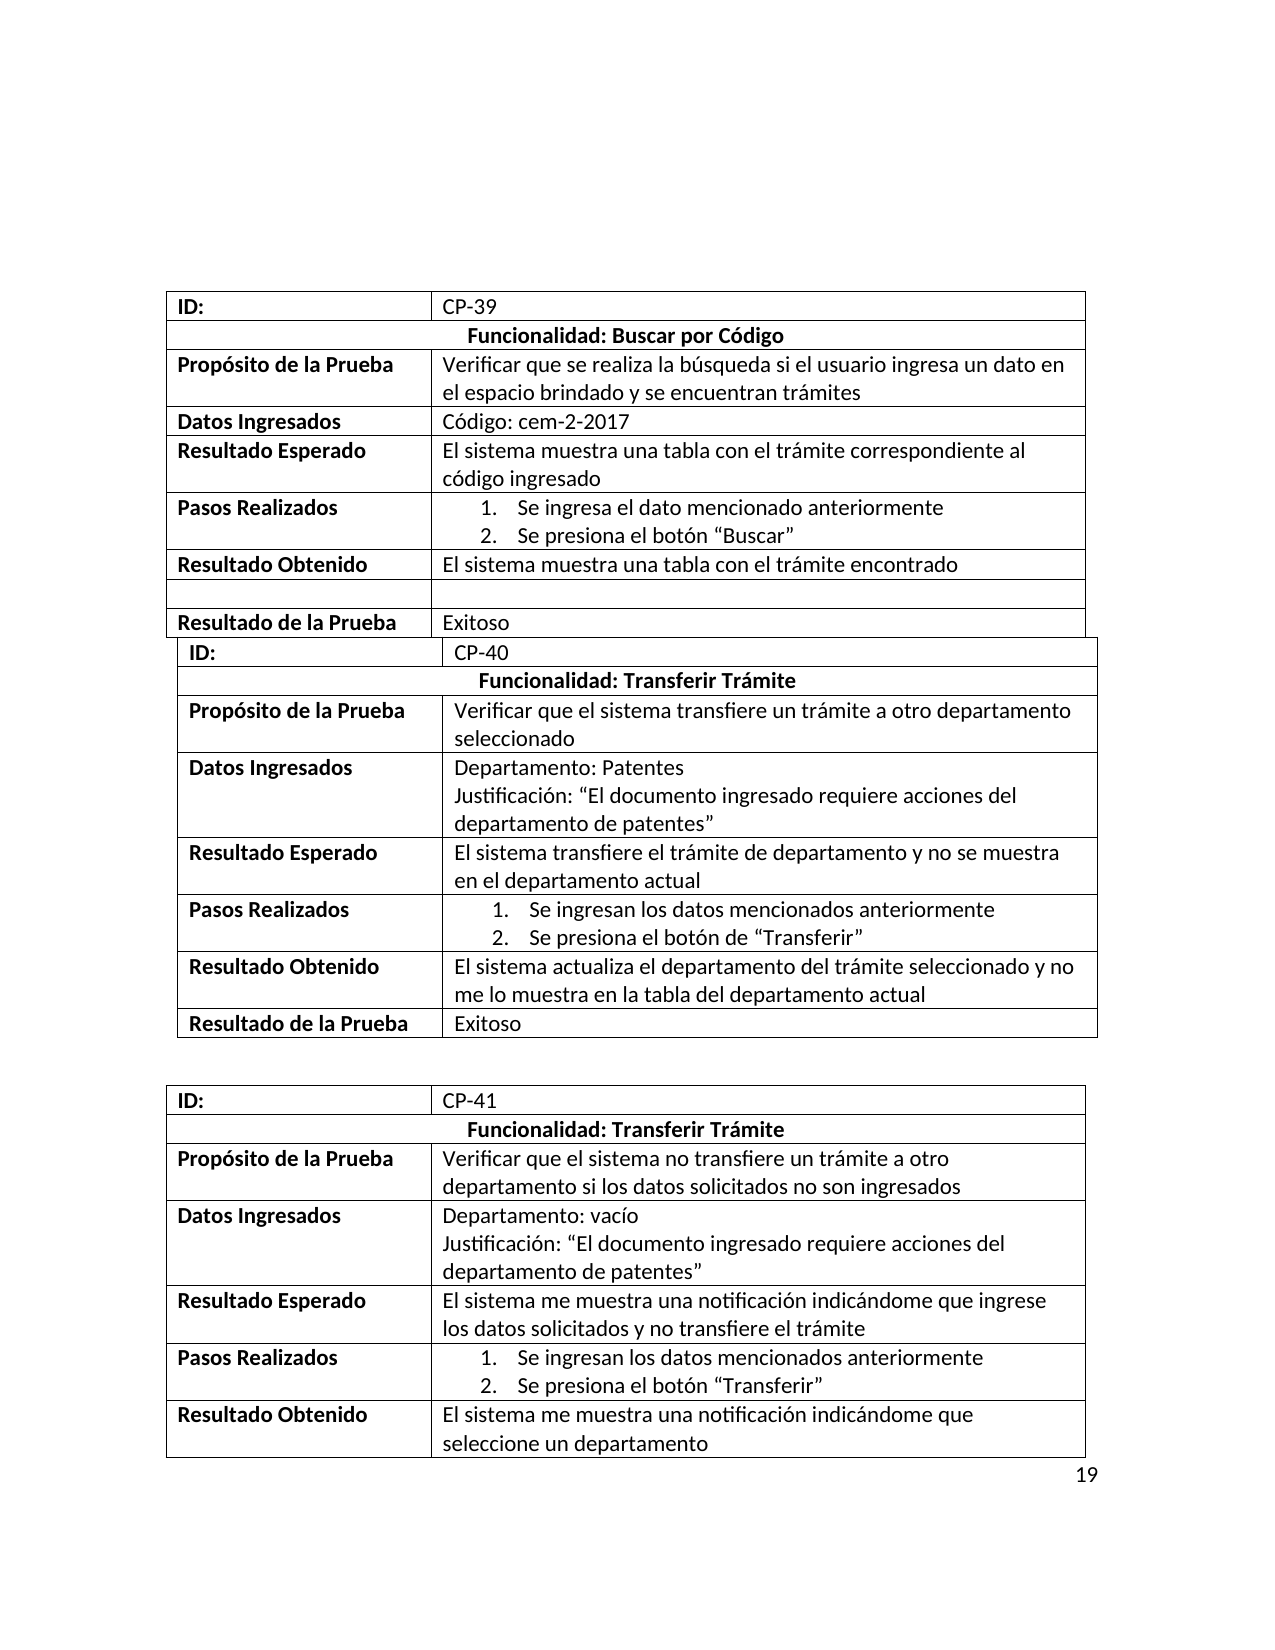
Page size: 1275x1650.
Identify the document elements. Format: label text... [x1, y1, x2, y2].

table_cell CP-40 [443, 638, 1097, 666]
table_cell Propósito de la Prueba [167, 350, 431, 406]
table_header CP-41 [432, 1086, 1085, 1114]
table_cell El sistema transfiere el trámite de departamento y no se muestra en el departamento actual [443, 838, 1097, 894]
table_cell Verificar que el sistema no transfiere un trámite a otro departamento si los datos solicitados no son ingresados [432, 1144, 1085, 1200]
table_cell Resultado Esperado [167, 1286, 431, 1342]
table_cell Verificar que se realiza la búsqueda si el usuario ingresa un dato en el espacio brindado y se encuentran trámites [432, 350, 1085, 406]
table_cell Exitoso [432, 609, 1085, 637]
table_cell Resultado Esperado [167, 436, 431, 492]
table_cell Resultado de la Prueba [178, 1009, 442, 1037]
table_cell El sistema actualiza el departamento del trámite seleccionado y no me lo muestra en la tabla del departamento actual [443, 952, 1097, 1008]
table_cell El sistema me muestra una notificación indicándome que seleccione un departamento [432, 1401, 1085, 1457]
table_cell Datos Ingresados [167, 1201, 431, 1285]
table_cell El sistema muestra una tabla con el trámite encontrado [432, 550, 1085, 578]
table_cell Resultado Obtenido [167, 1401, 431, 1457]
table_cell Departamento: Patentes Justificación: “El documento ingresado requiere acciones del departamento de patentes” [443, 753, 1097, 837]
table_header ID: [167, 1086, 431, 1114]
table_cell ID: [178, 638, 442, 666]
table_cell Funcionalidad: Transferir Trámite [167, 1115, 1085, 1143]
table_cell Pasos Realizados [167, 493, 431, 549]
table_cell Funcionalidad: Transferir Trámite [178, 667, 1097, 695]
table_cell Código: cem-2-2017 [432, 407, 1085, 435]
table_header CP-39 [432, 292, 1085, 320]
table_cell Pasos Realizados [178, 895, 442, 951]
table_cell Departamento: vacío Justificación: “El documento ingresado requiere acciones del departamento de patentes” [432, 1201, 1085, 1285]
table_cell [167, 580, 431, 607]
table_cell Exitoso [443, 1009, 1097, 1037]
table_cell Se ingresa el dato mencionado anteriormente Se presiona el botón “Buscar” [432, 493, 1085, 549]
table_cell Pasos Realizados [167, 1344, 431, 1399]
table_cell El sistema muestra una tabla con el trámite correspondiente al código ingresado [432, 436, 1085, 492]
table_cell Resultado de la Prueba [167, 609, 431, 637]
table_cell [432, 580, 1085, 607]
table_cell Resultado Obtenido [178, 952, 442, 1008]
table_cell Resultado Obtenido [167, 550, 431, 578]
table_cell Resultado Esperado [178, 838, 442, 894]
table_cell Se ingresan los datos mencionados anteriormente Se presiona el botón “Transferir” [432, 1344, 1085, 1399]
table_header ID: [167, 292, 431, 320]
table_cell Propósito de la Prueba [178, 696, 442, 752]
table_cell Datos Ingresados [178, 753, 442, 837]
table_cell Verificar que el sistema transfiere un trámite a otro departamento seleccionado [443, 696, 1097, 752]
table_cell Funcionalidad: Buscar por Código [167, 321, 1085, 349]
table_cell El sistema me muestra una notificación indicándome que ingrese los datos solicitados y no transfiere el trámite [432, 1286, 1085, 1342]
table_cell Propósito de la Prueba [167, 1144, 431, 1200]
table_cell Datos Ingresados [167, 407, 431, 435]
table_cell Se ingresan los datos mencionados anteriormente Se presiona el botón de “Transferir” [443, 895, 1097, 951]
